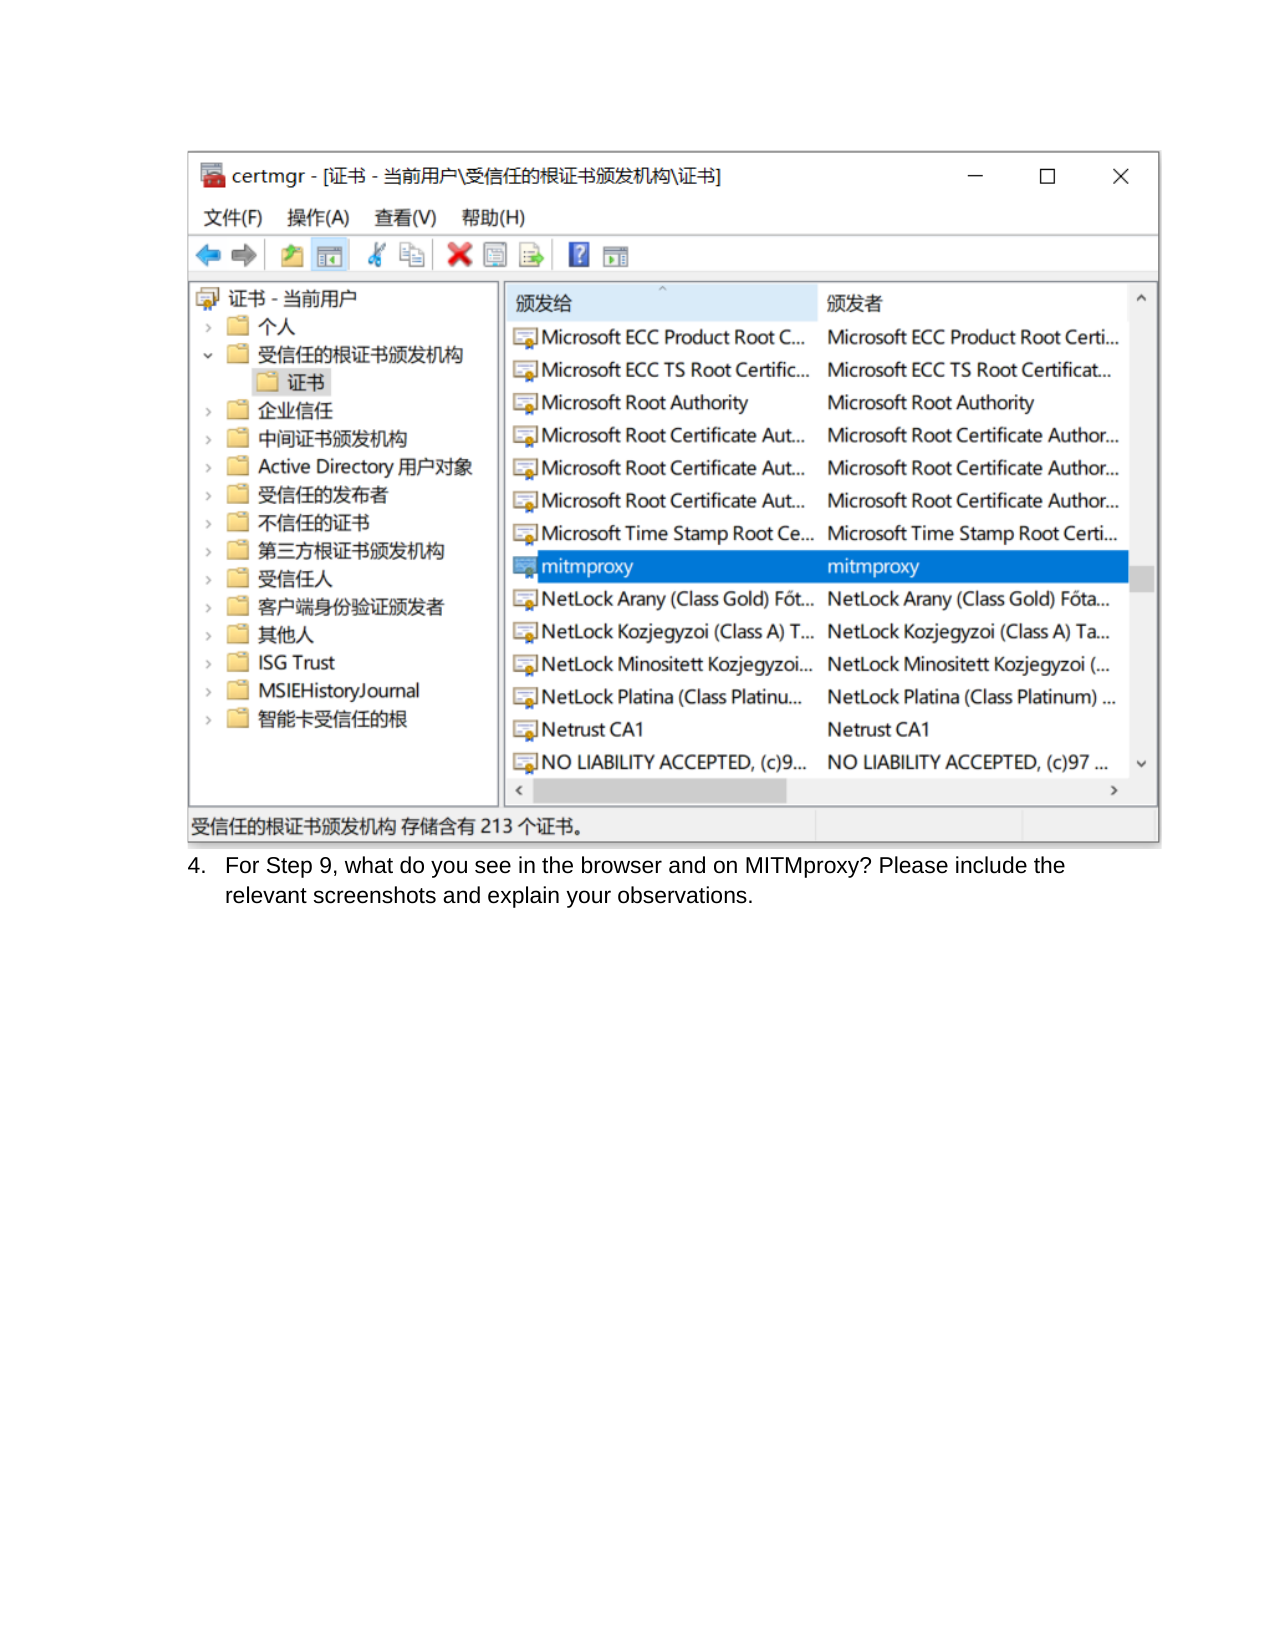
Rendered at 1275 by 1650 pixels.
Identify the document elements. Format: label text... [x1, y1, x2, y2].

picture [187, 150, 1162, 849]
list For Step 9, what do you see in the browser and on MITMproxy? Please include the relevant screenshots and explain your observations. [187, 852, 1125, 909]
